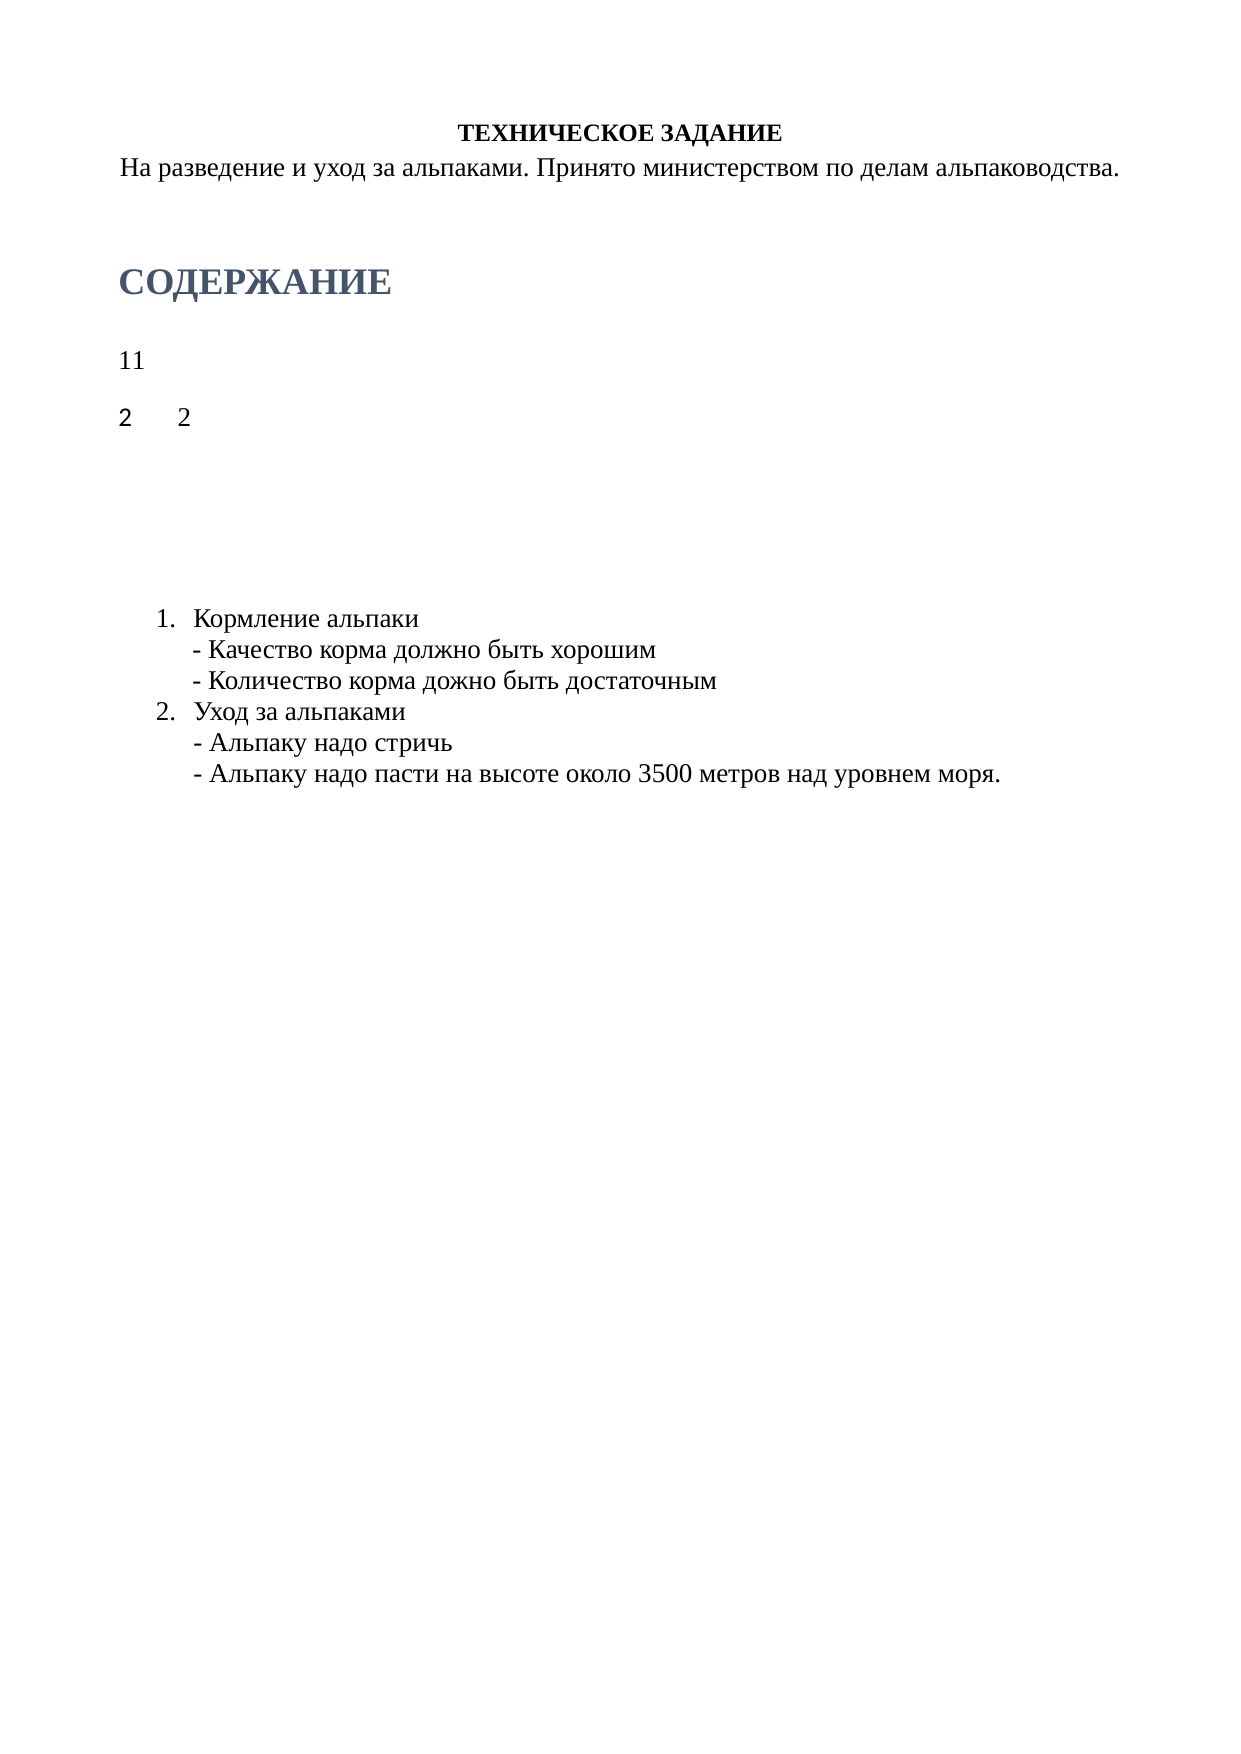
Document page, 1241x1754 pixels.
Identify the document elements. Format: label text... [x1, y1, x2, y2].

title На разведение и уход за альпаками. Принято министерством по делам альпаководства. [118, 151, 1122, 182]
title - Альпаку надо стричь [193, 726, 1122, 757]
title Уход за альпаками [156, 695, 1122, 726]
title Кормление альпаки [156, 602, 1122, 633]
title - Альпаку надо пасти на высоте около 3500 метров над уровнем моря. [193, 757, 1122, 788]
text Содержание [118, 259, 1122, 302]
text 1 Кормление альпака 1 [118, 344, 1122, 375]
title - Количество корма дожно быть достаточным [118, 664, 1122, 695]
title - Качество корма должно быть хорошим [118, 633, 1122, 664]
text ТЕХНИЧЕСКОЕ ЗАДАНИЕ [118, 118, 1122, 147]
text 2 Уход за альпаками 2 [118, 400, 1122, 433]
